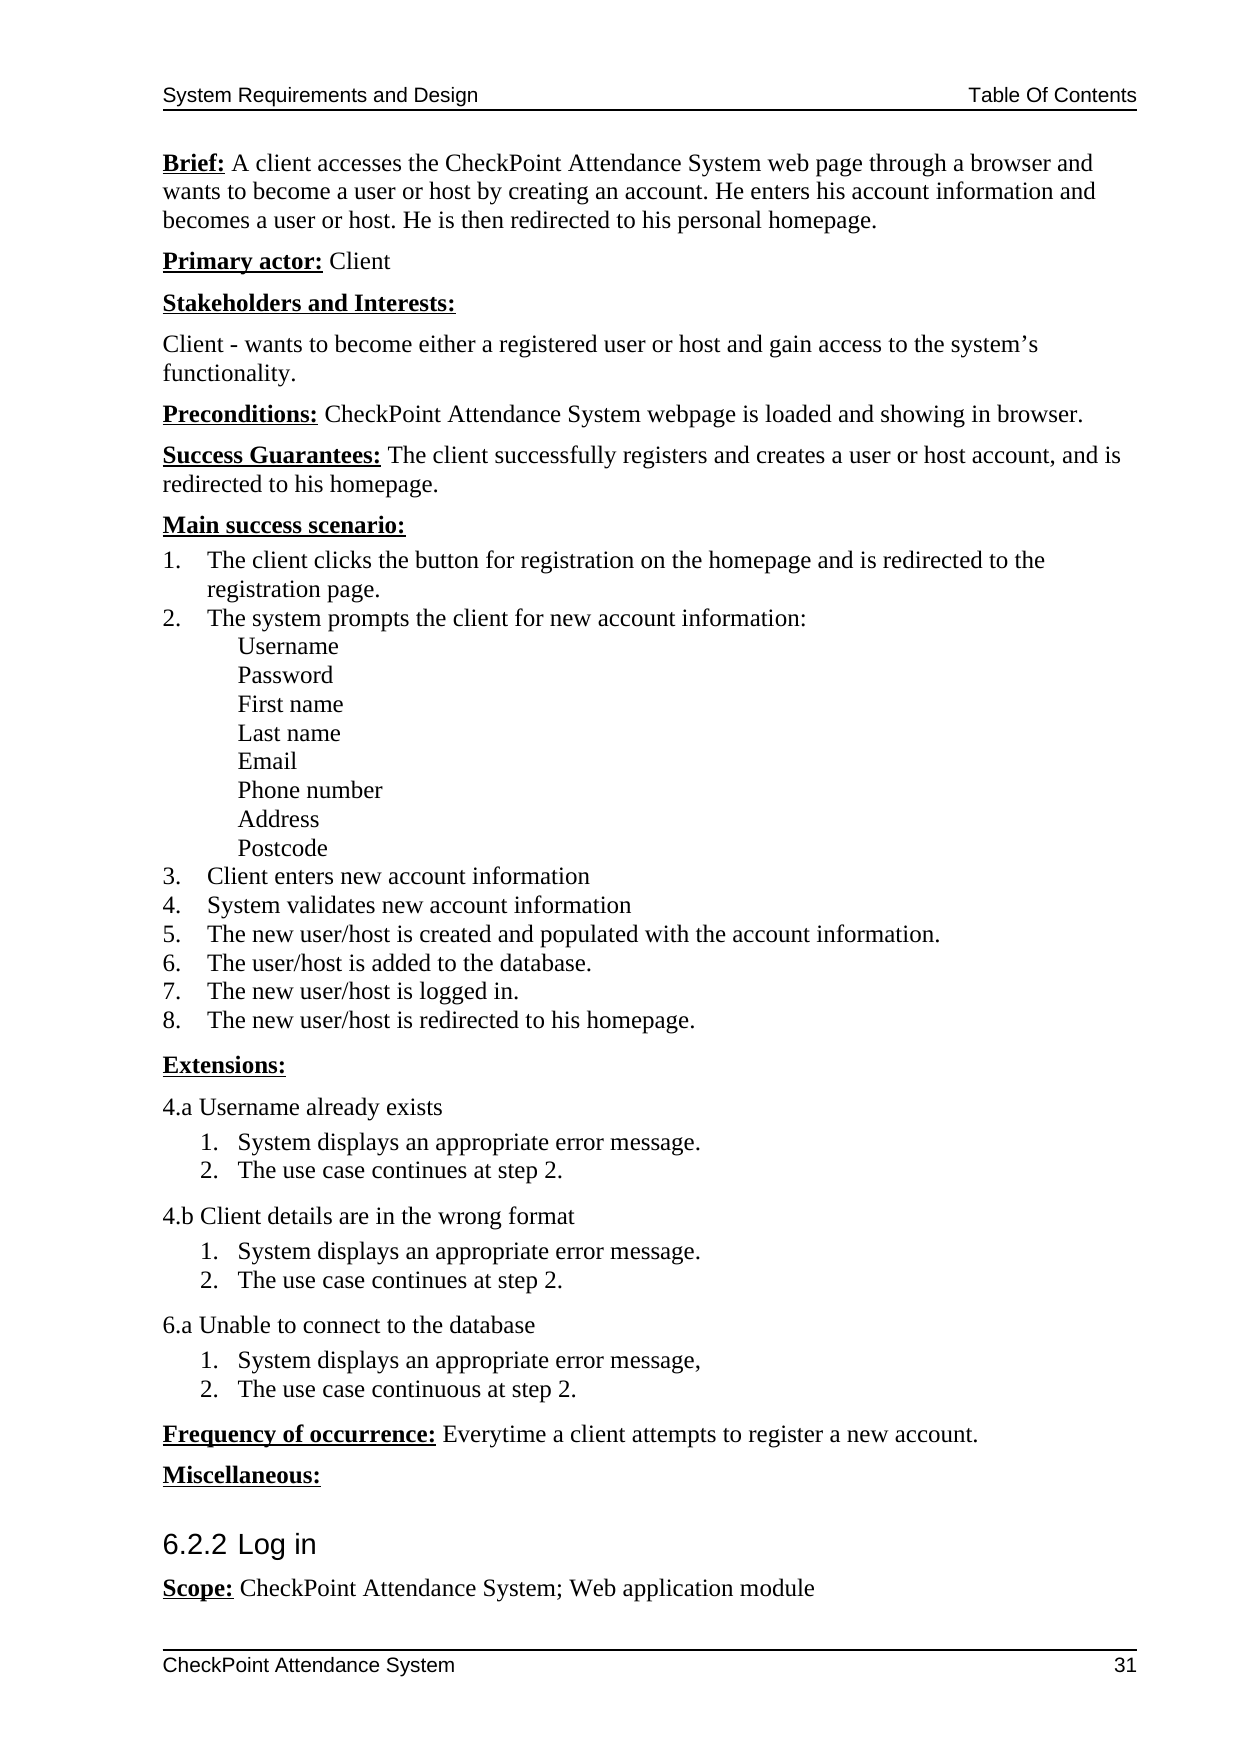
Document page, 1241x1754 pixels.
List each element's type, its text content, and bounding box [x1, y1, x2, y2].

subtitle Log in [162, 1527, 1137, 1560]
text Client - wants to become either a registered user or host and gain access to the system’s functionality. [162, 329, 1137, 386]
list System displays an appropriate error message. [200, 1236, 1137, 1265]
text Preconditions: CheckPoint Attendance System webpage is loaded and showing in browser. [162, 399, 1137, 428]
text Stakeholders and Interests: [162, 288, 1137, 316]
text 6.a Unable to connect to the database [162, 1310, 1137, 1339]
list System displays an appropriate error message, [200, 1345, 1137, 1374]
list The new user/host is created and populated with the account information. [162, 919, 1137, 948]
text Frequency of occurrence: Everytime a client attempts to register a new account. [162, 1419, 1137, 1448]
text Main success scenario: [162, 510, 1137, 539]
list The client clicks the button for registration on the homepage and is redirected to the registration page. [162, 545, 1137, 603]
list Client enters new account information [162, 861, 1137, 890]
list System validates new account information [162, 890, 1137, 919]
list Postcode [207, 833, 1137, 861]
list The system prompts the client for new account information: [162, 603, 1137, 631]
list Phone number [207, 775, 1137, 804]
text 4.b Client details are in the wrong format [162, 1201, 1137, 1230]
list Password [207, 660, 1137, 689]
list The new user/host is redirected to his homepage. [162, 1005, 1137, 1034]
list First name [207, 689, 1137, 718]
text 4.a Username already exists [162, 1092, 1137, 1121]
list Last name [207, 718, 1137, 746]
text Success Guarantees: The client successfully registers and creates a user or host account, and is redirected to his homepage. [162, 440, 1137, 498]
list System displays an appropriate error message. [200, 1127, 1137, 1156]
list Email [207, 746, 1137, 775]
list The new user/host is logged in. [162, 976, 1137, 1005]
text Scope: CheckPoint Attendance System; Web application module [162, 1573, 1137, 1602]
list The user/host is added to the database. [162, 948, 1137, 976]
list The use case continues at step 2. [200, 1265, 1137, 1293]
list The use case continues at step 2. [200, 1156, 1137, 1184]
text Extensions: [162, 1051, 1137, 1079]
list Address [207, 804, 1137, 833]
list The use case continuous at step 2. [200, 1374, 1137, 1403]
text Miscellaneous: [162, 1461, 1137, 1489]
list Username [207, 631, 1137, 660]
text Brief: A client accesses the CheckPoint Attendance System web page through a browser and wants to become a user or host by creating an account. He enters his account information and becomes a user or host. He is then redirected to his personal homepage. [162, 148, 1137, 234]
text Primary actor: Client [162, 246, 1137, 275]
